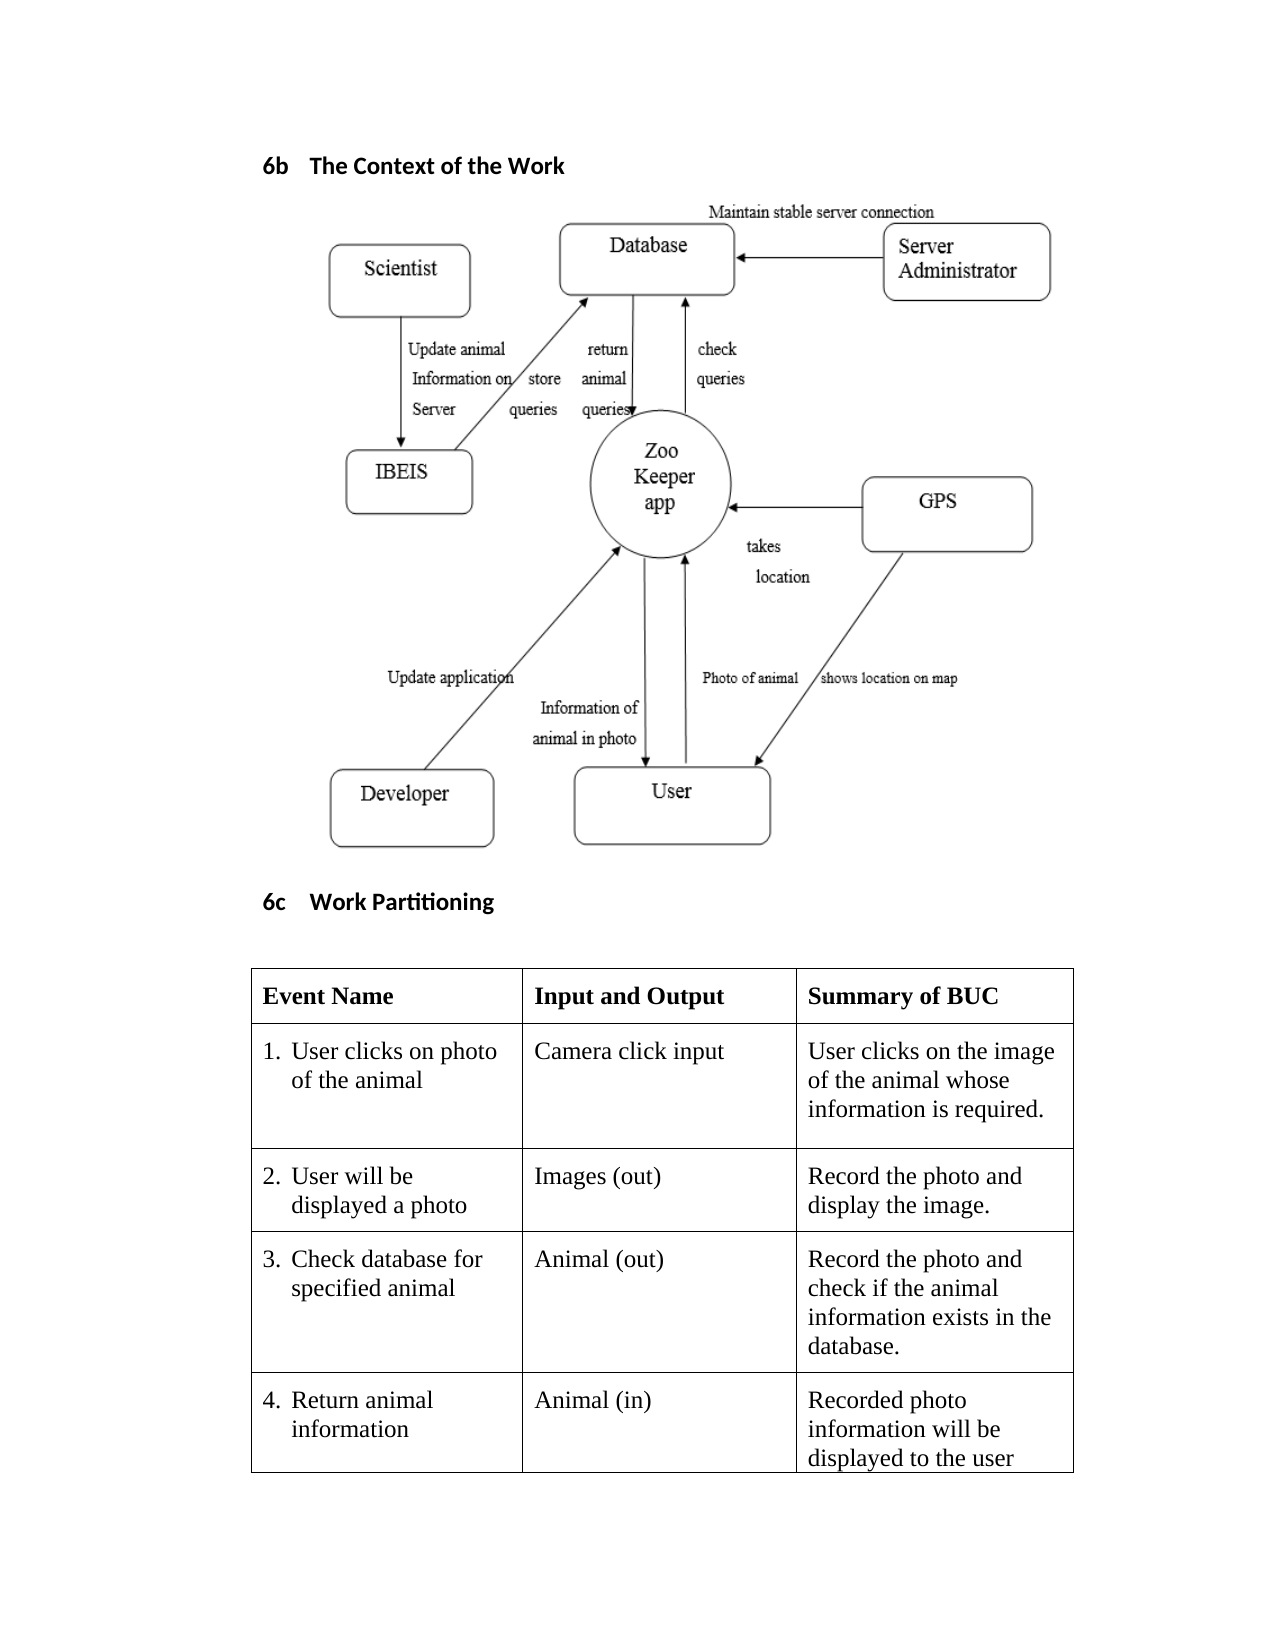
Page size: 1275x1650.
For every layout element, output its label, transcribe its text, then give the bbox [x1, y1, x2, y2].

table_cell Images (out) [523, 1149, 796, 1231]
table_cell Camera click input [523, 1024, 796, 1147]
table_cell Animal (in) [523, 1373, 796, 1472]
subtitle The Context of the Work [262, 150, 1087, 181]
table_header Input and Output [523, 969, 796, 1023]
table_cell Record the photo and check if the animal information exists in the database. [797, 1232, 1073, 1372]
subtitle Work Partitioning [262, 886, 1087, 916]
table_header Summary of BUC [797, 969, 1073, 1023]
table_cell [252, 1373, 522, 1472]
table_cell Check database for specified animal [252, 1232, 522, 1372]
table_cell User clicks on the image of the animal whose information is required. [797, 1024, 1073, 1147]
table_cell Animal (out) [523, 1232, 796, 1372]
table_cell Record the photo and display the image. [797, 1149, 1073, 1231]
table_cell User will be displayed a photo [252, 1149, 522, 1231]
picture [297, 180, 1057, 857]
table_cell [797, 1373, 1073, 1472]
table_cell User clicks on photo of the animal [252, 1024, 522, 1147]
table_header Event Name [252, 969, 522, 1023]
